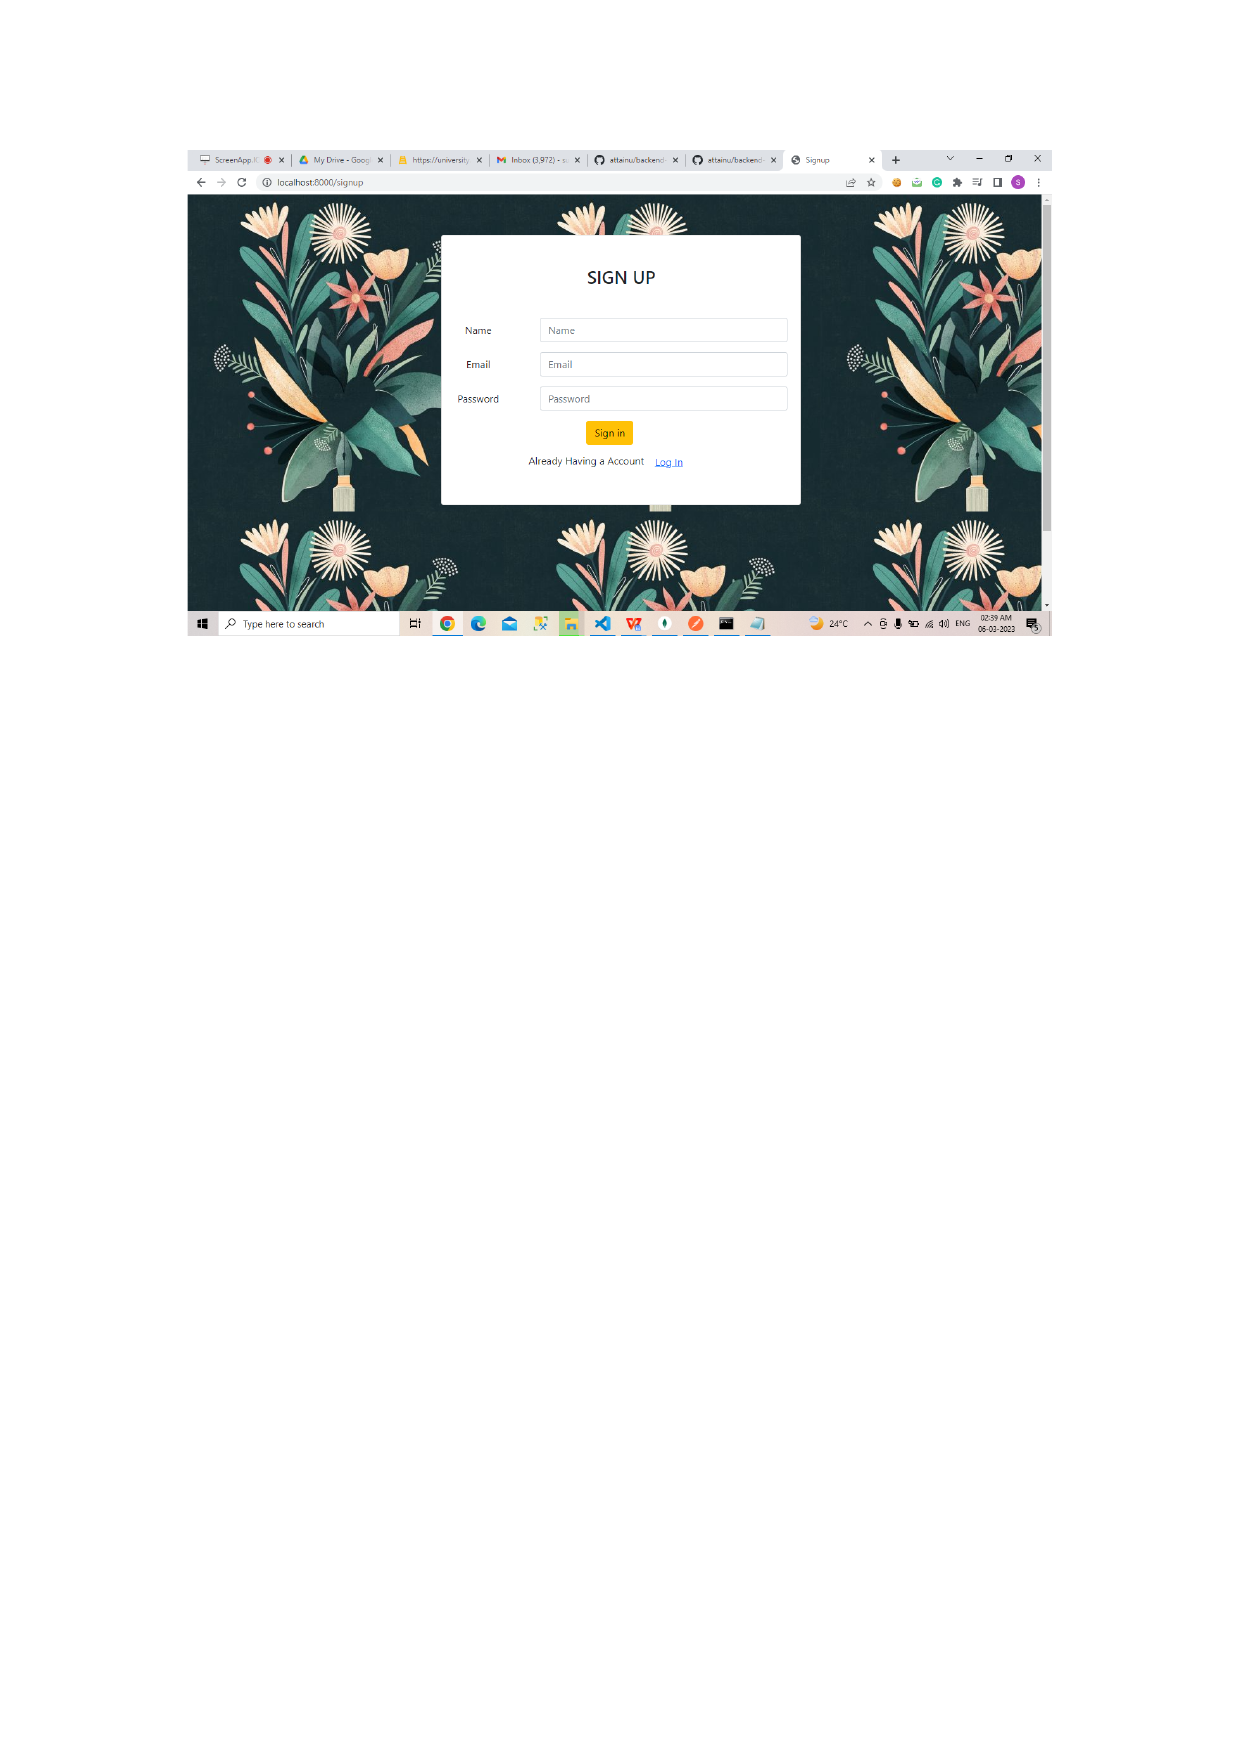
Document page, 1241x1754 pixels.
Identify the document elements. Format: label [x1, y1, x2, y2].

picture [187, 150, 1052, 636]
